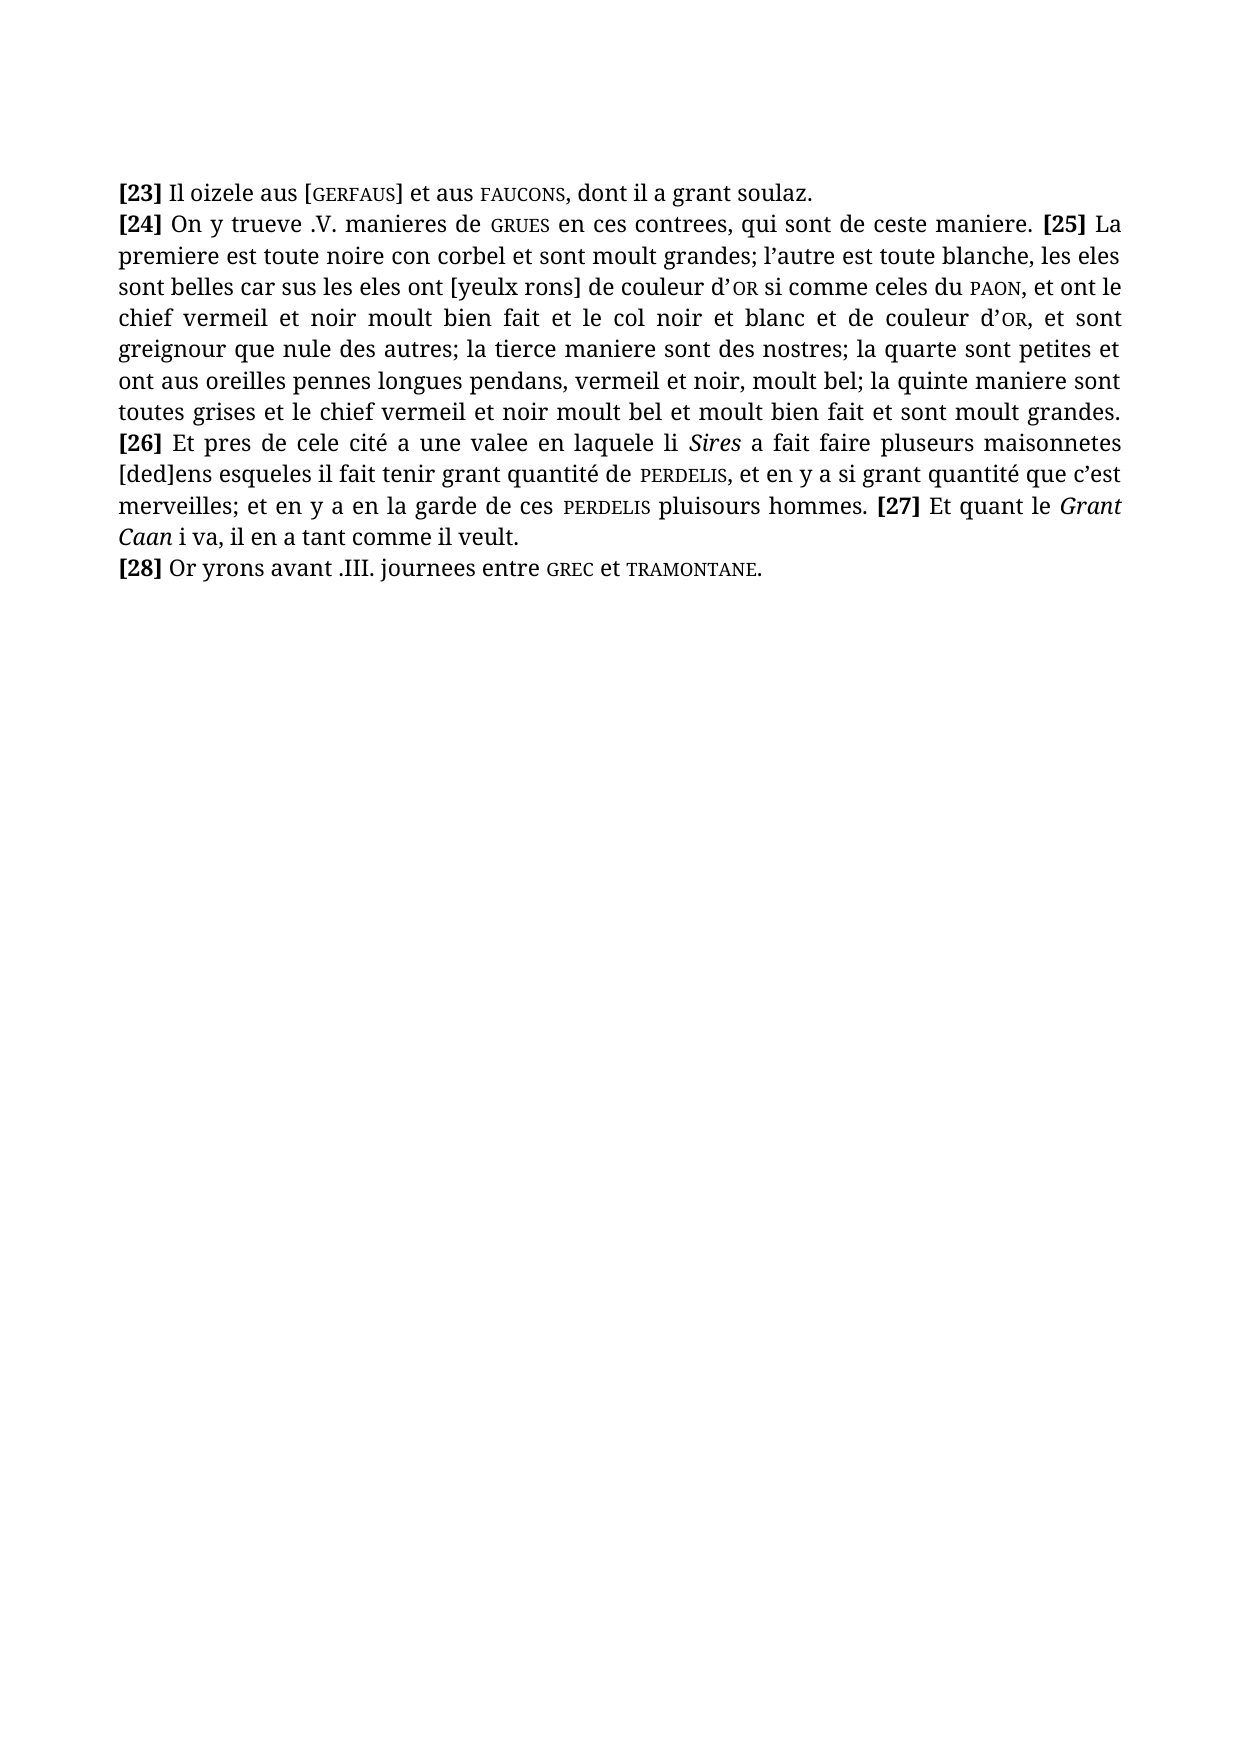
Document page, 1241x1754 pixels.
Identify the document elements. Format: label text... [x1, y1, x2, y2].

text [23] Il oizele aus [gerfaus] et aus faucons, dont il a grant soulaz. [118, 177, 1122, 208]
text [28] Or yrons avant .III. journees entre grec et tramontane. [118, 552, 1122, 583]
text [24] On y trueve .V. manieres de grues en ces contrees, qui sont de ceste maniere. [25] La premiere est toute noire con corbel et sont moult grandes; l’autre est toute blanche, les eles sont belles car sus les eles ont [yeulx rons] de couleur d’or si comme celes du paon, et ont le chief vermeil et noir moult bien fait et le col noir et blanc et de couleur d’or, et sont greignour que nule des autres; la tierce maniere sont des nostres; la quarte sont petites et ont aus oreilles pennes longues pendans, vermeil et noir, moult bel; la quinte maniere sont toutes grises et le chief vermeil et noir moult bel et moult bien fait et sont moult grandes. [26] Et pres de cele cité a une valee en laquele li Sires a fait faire pluseurs maisonnetes [ded]ens esqueles il fait tenir grant quantité de perdelis, et en y a si grant quantité que c’est merveilles; et en y a en la garde de ces perdelis pluisours hommes. [27] Et quant le Grant Caan i va, il en a tant comme il veult. [118, 208, 1122, 552]
